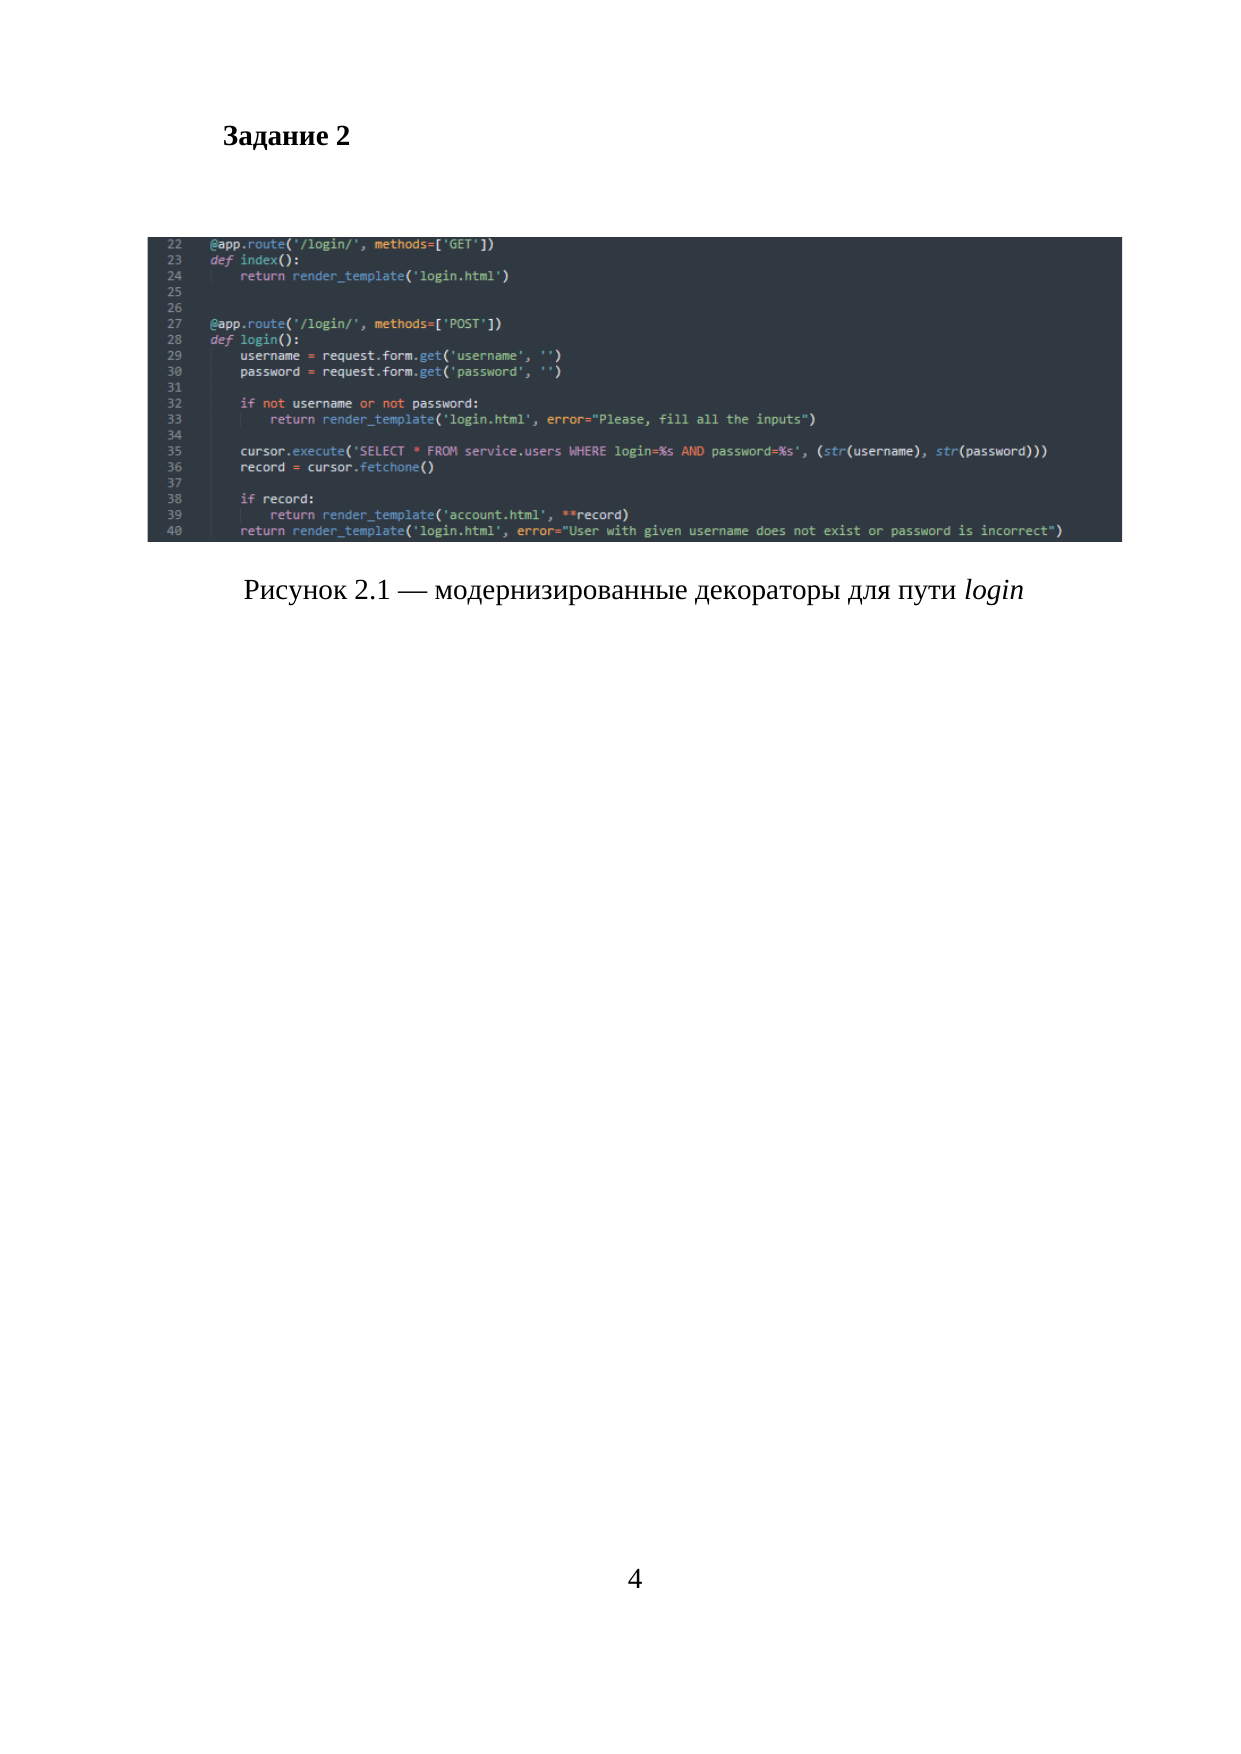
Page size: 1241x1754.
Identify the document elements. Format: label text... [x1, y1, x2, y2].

text Задание 2 [148, 118, 1122, 152]
picture [147, 237, 1123, 542]
text Рисунок 2.1 — модернизированные декораторы для пути login [148, 542, 1122, 606]
